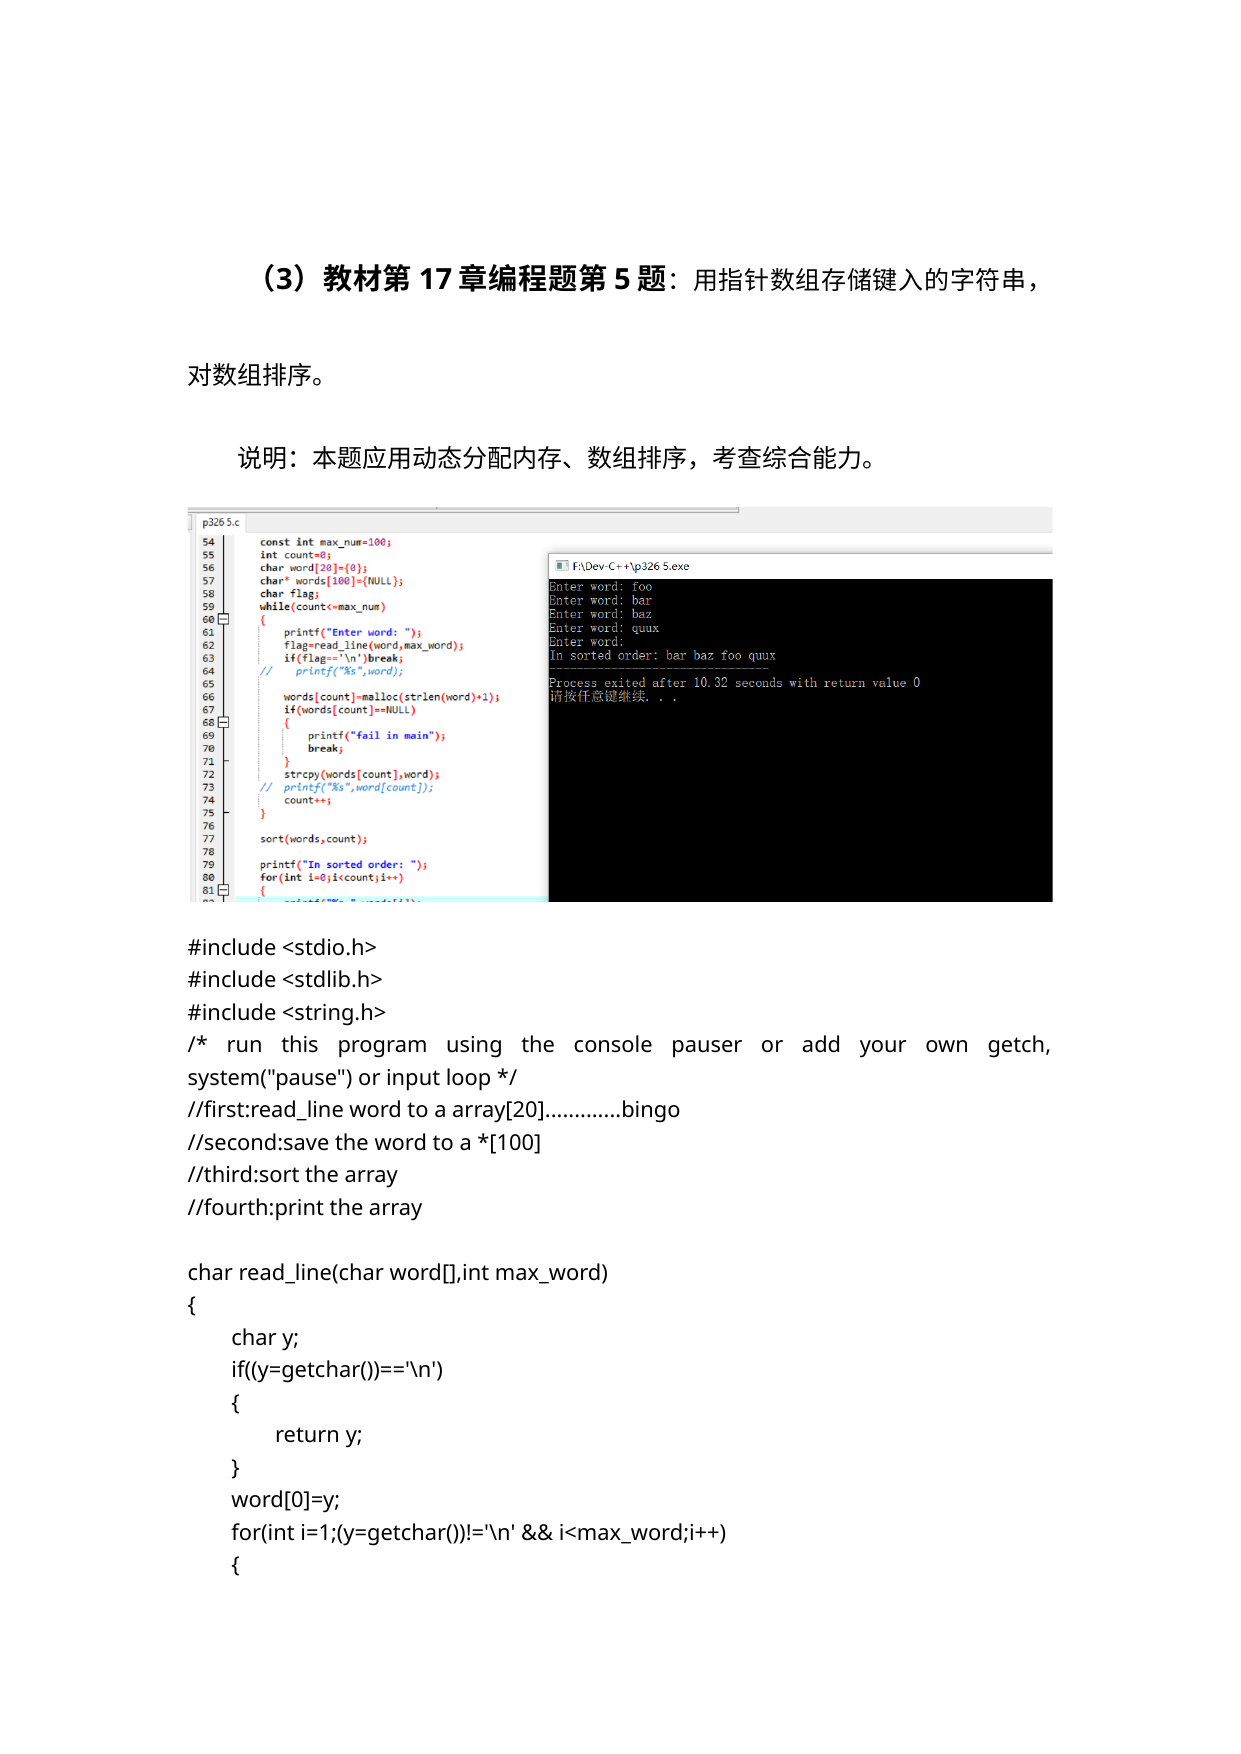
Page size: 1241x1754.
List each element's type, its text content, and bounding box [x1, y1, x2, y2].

text //third:sort the array [187, 1158, 1053, 1190]
text { [187, 1548, 1053, 1580]
text #include <string.h> [187, 995, 1053, 1028]
text for(int i=1;(y=getchar())!='\n' && i<max_word;i++) [187, 1515, 1053, 1548]
text #include <stdlib.h> [187, 963, 1053, 995]
text //second:save the word to a *[100] [187, 1125, 1053, 1158]
text } [187, 1450, 1053, 1483]
text char y; [187, 1320, 1053, 1353]
text { [187, 1385, 1053, 1418]
text { [187, 1288, 1053, 1320]
text （3）教材第17章编程题第5题：用指针数组存储键入的字符串，对数组排序。 [187, 244, 1053, 406]
text /* run this program using the console pauser or add your own getch, system("pause") or input loop */ [187, 1028, 1053, 1093]
picture [187, 507, 1053, 902]
text //first:read_line word to a array[20].............bingo [187, 1093, 1053, 1125]
text if((y=getchar())=='\n') [187, 1353, 1053, 1385]
text char read_line(char word[],int max_word) [187, 1255, 1053, 1288]
text 说明：本题应用动态分配内存、数组排序，考查综合能力。 [187, 424, 1053, 489]
text return y; [187, 1418, 1053, 1450]
text #include <stdio.h> [187, 902, 1053, 963]
text word[0]=y; [187, 1483, 1053, 1515]
text //fourth:print the array [187, 1190, 1053, 1223]
